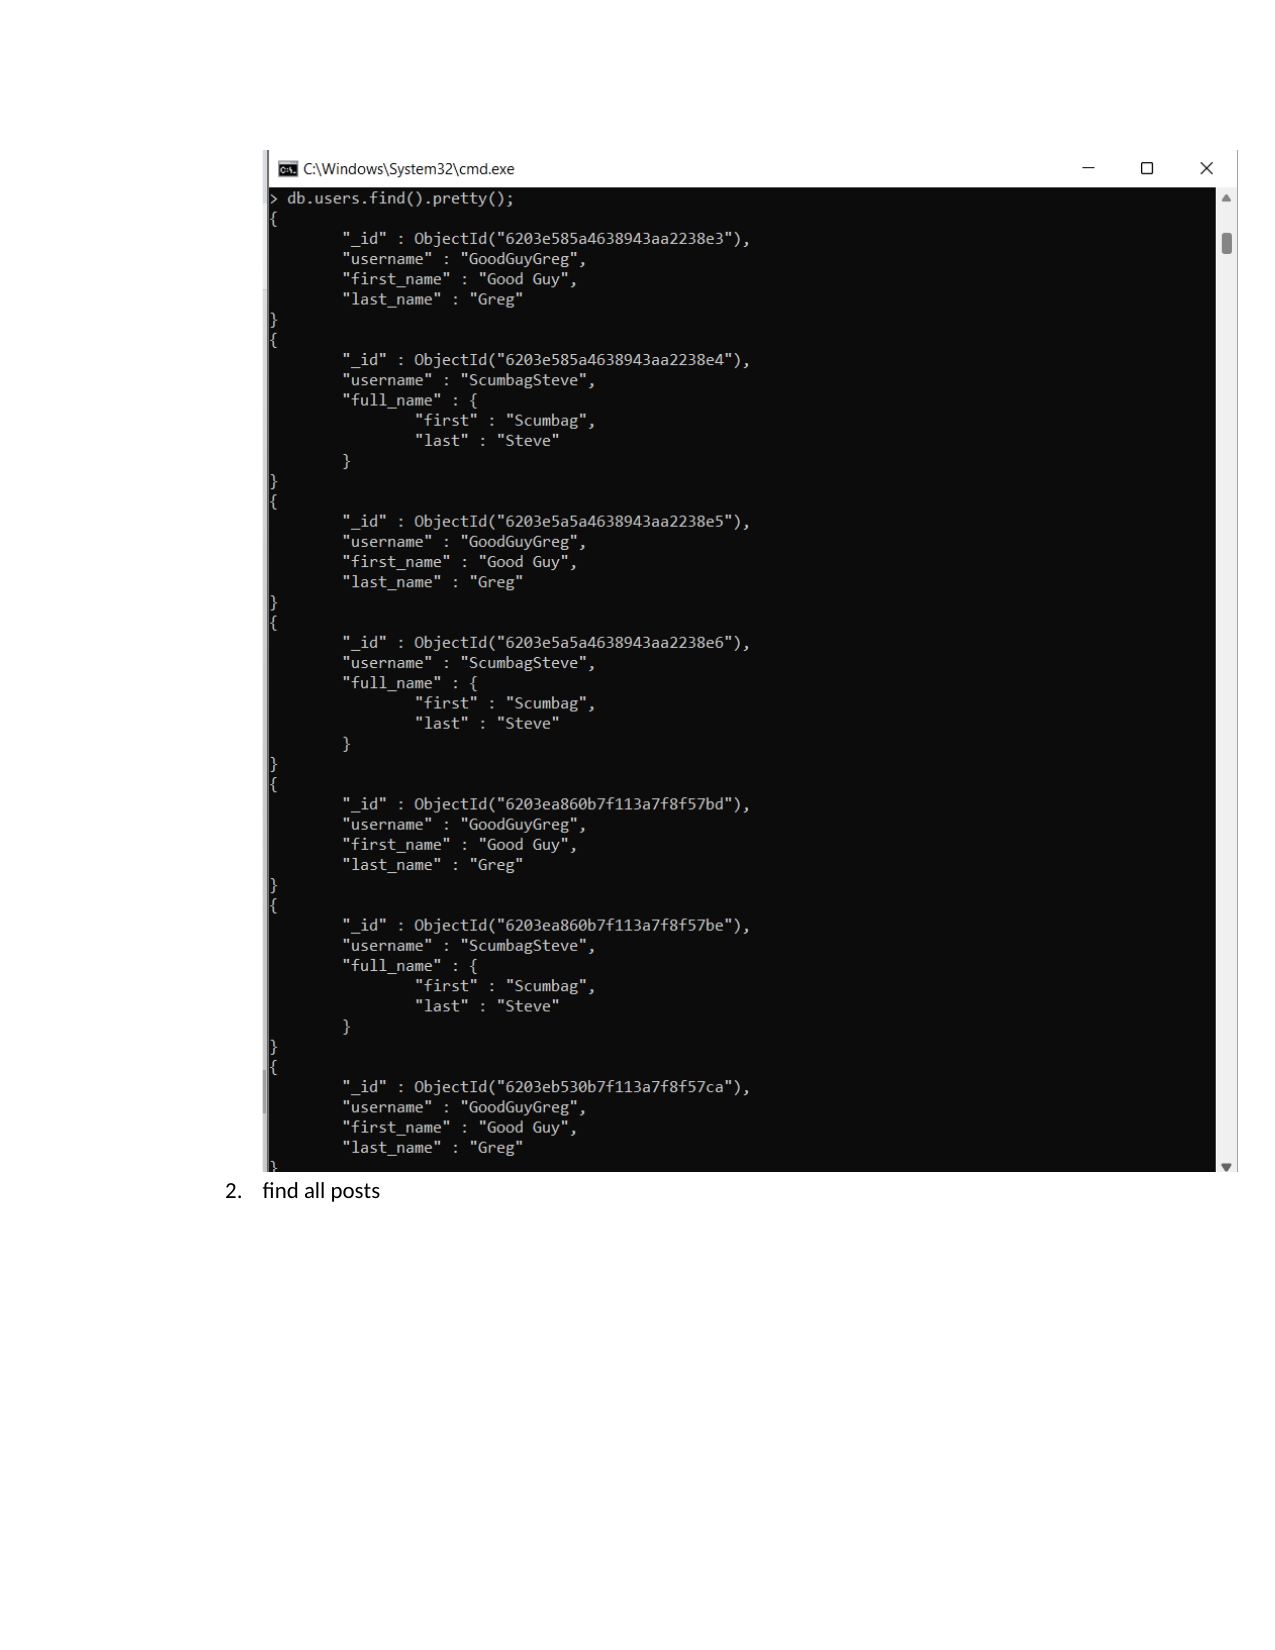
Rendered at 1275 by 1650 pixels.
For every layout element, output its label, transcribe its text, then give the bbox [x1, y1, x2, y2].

picture [262, 150, 1238, 1172]
list find all posts [225, 1176, 1125, 1204]
